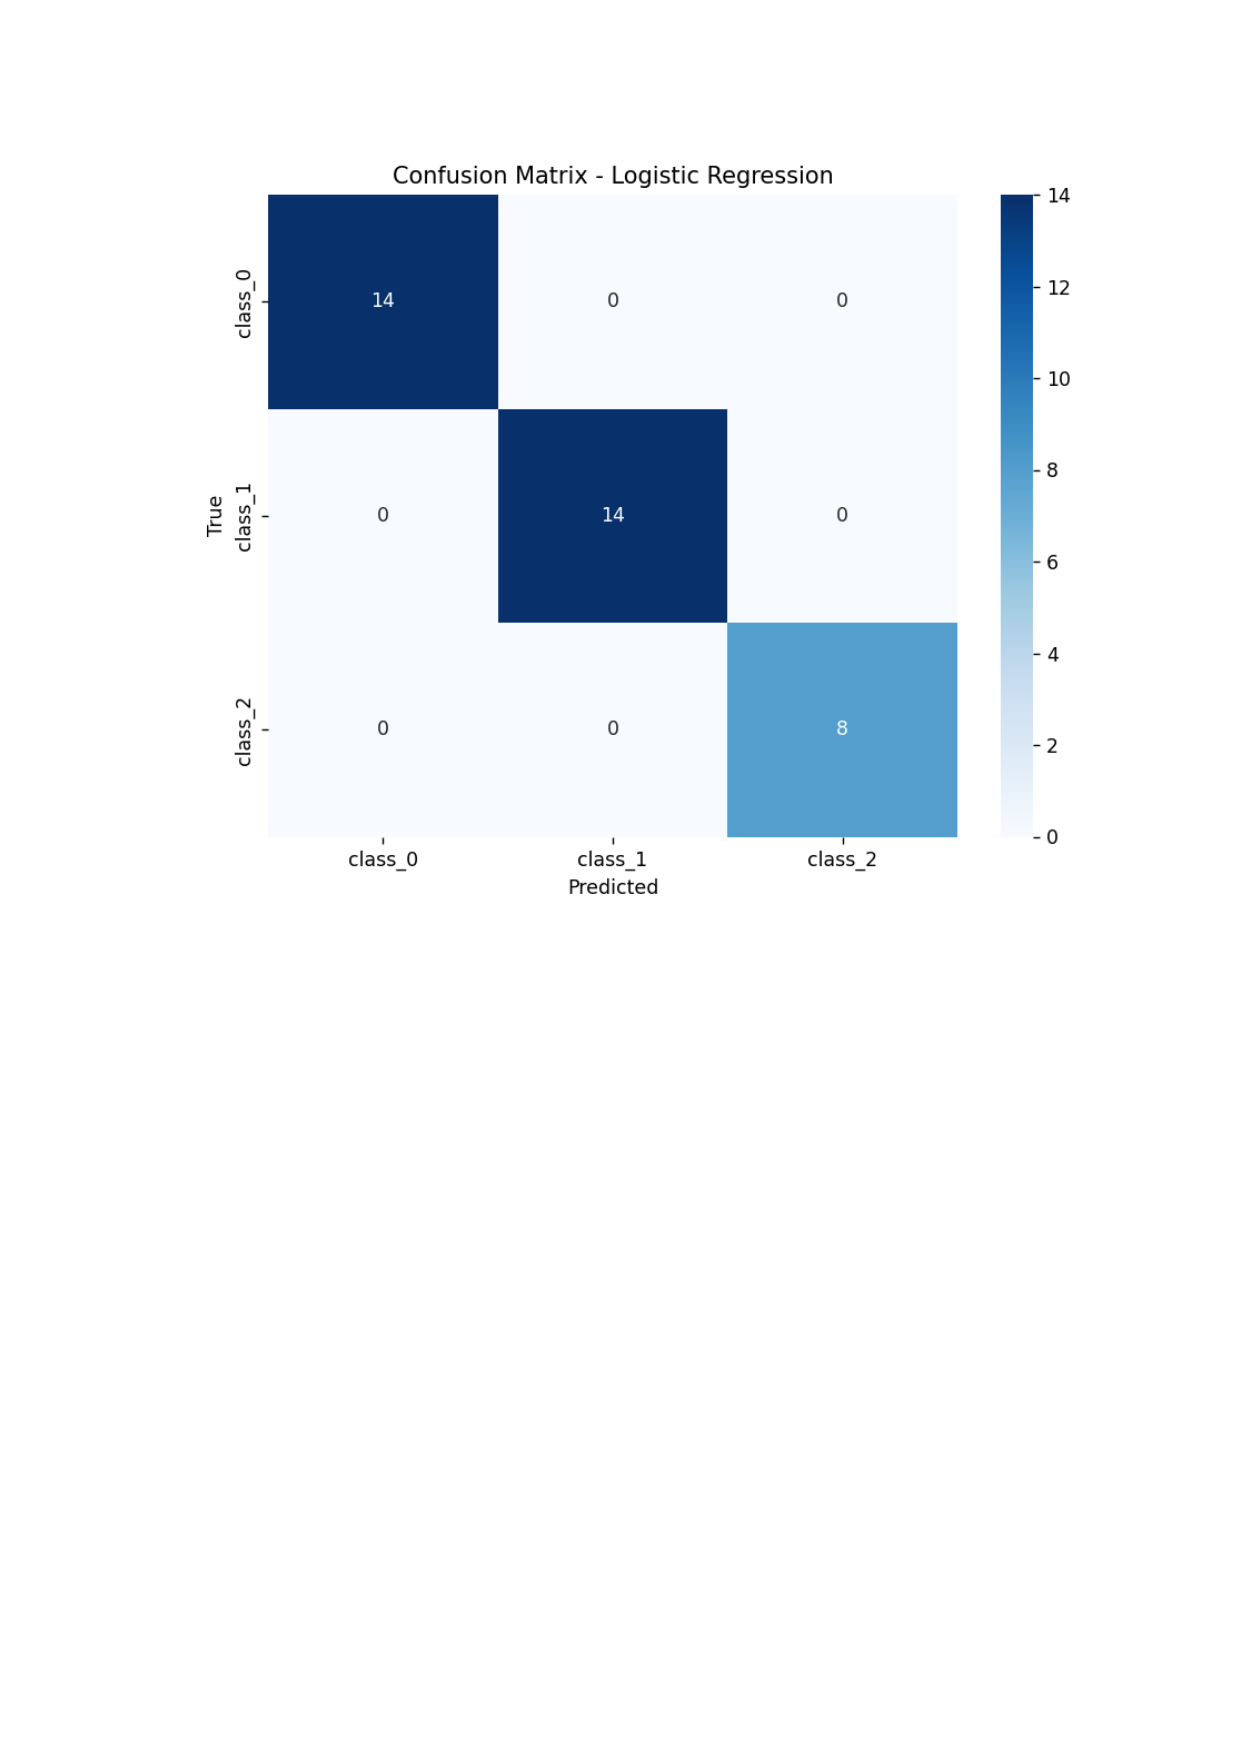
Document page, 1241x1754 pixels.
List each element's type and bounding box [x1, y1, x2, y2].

picture [177, 118, 1152, 904]
